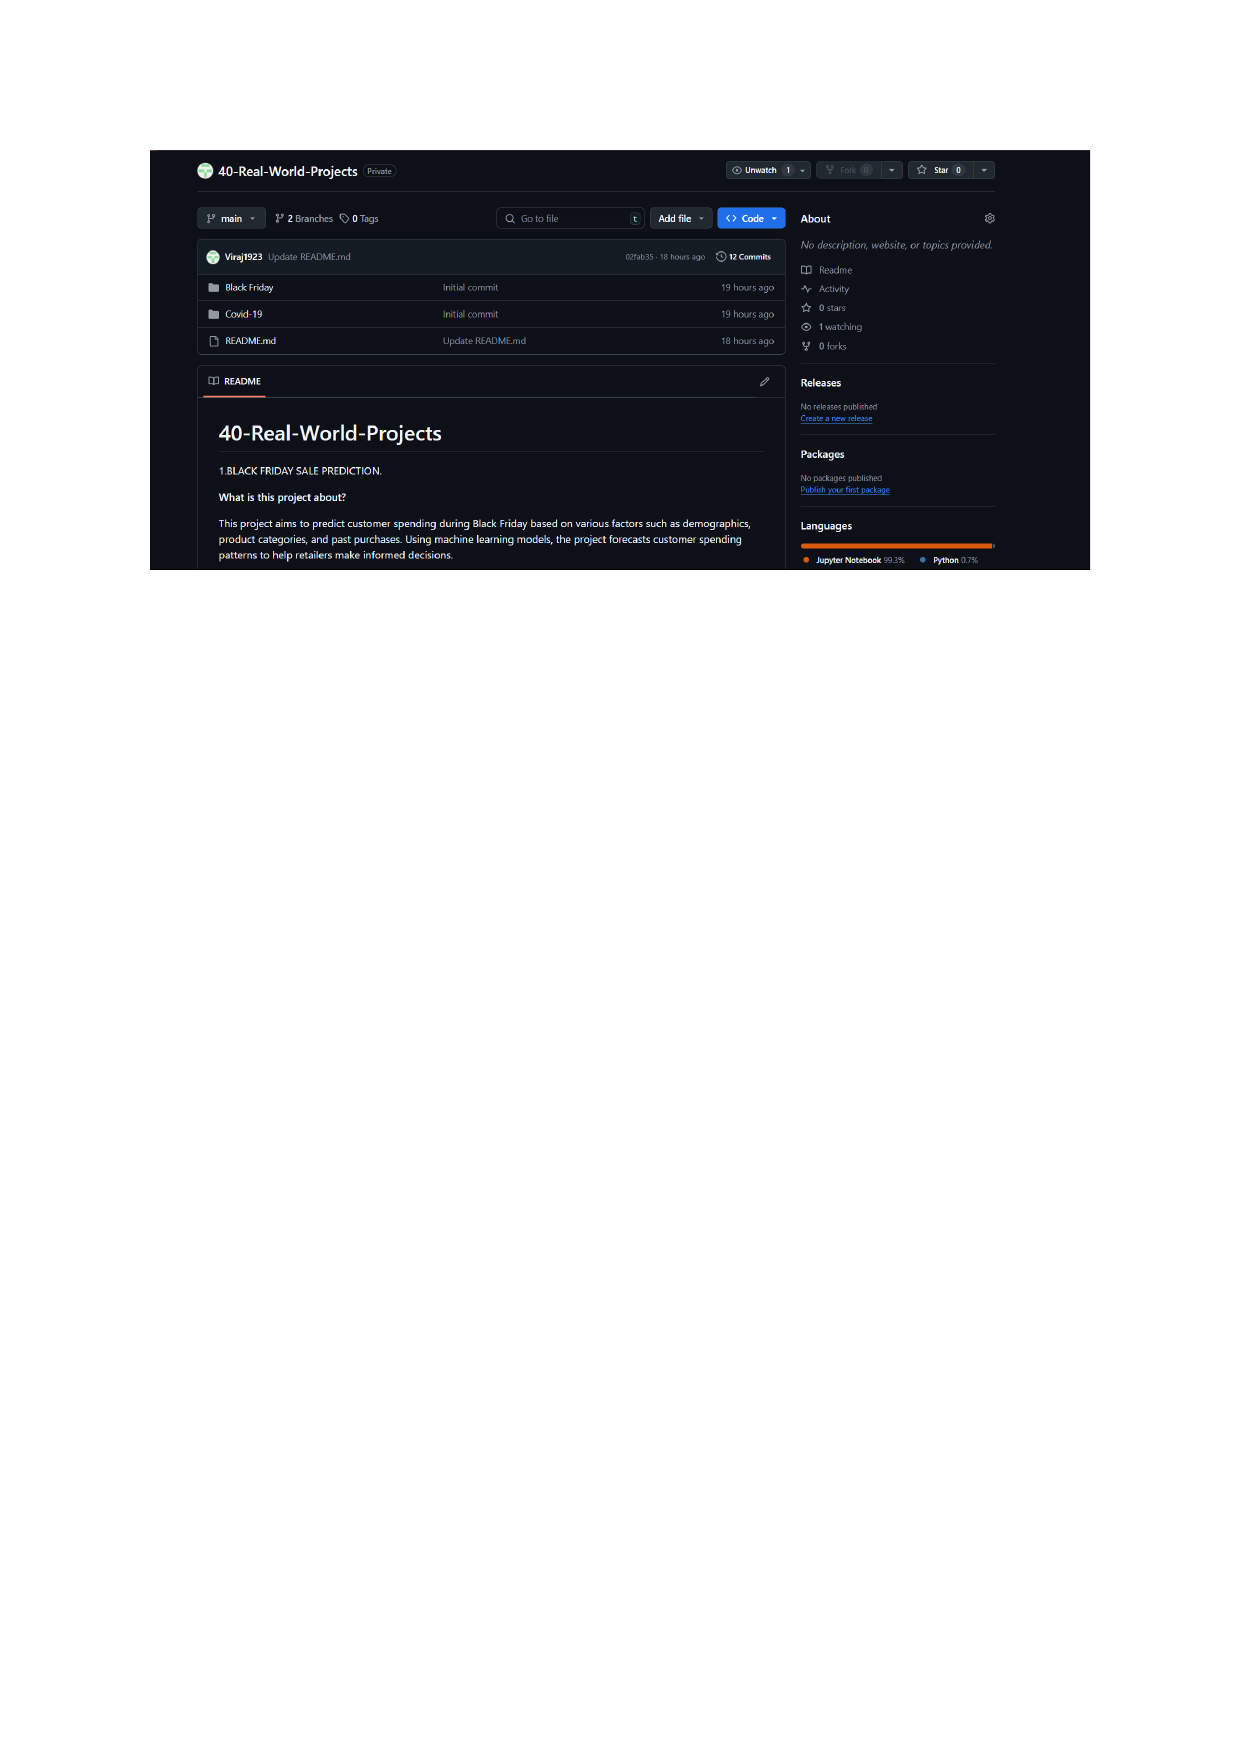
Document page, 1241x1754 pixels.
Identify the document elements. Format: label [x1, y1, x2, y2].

picture [150, 150, 1091, 570]
